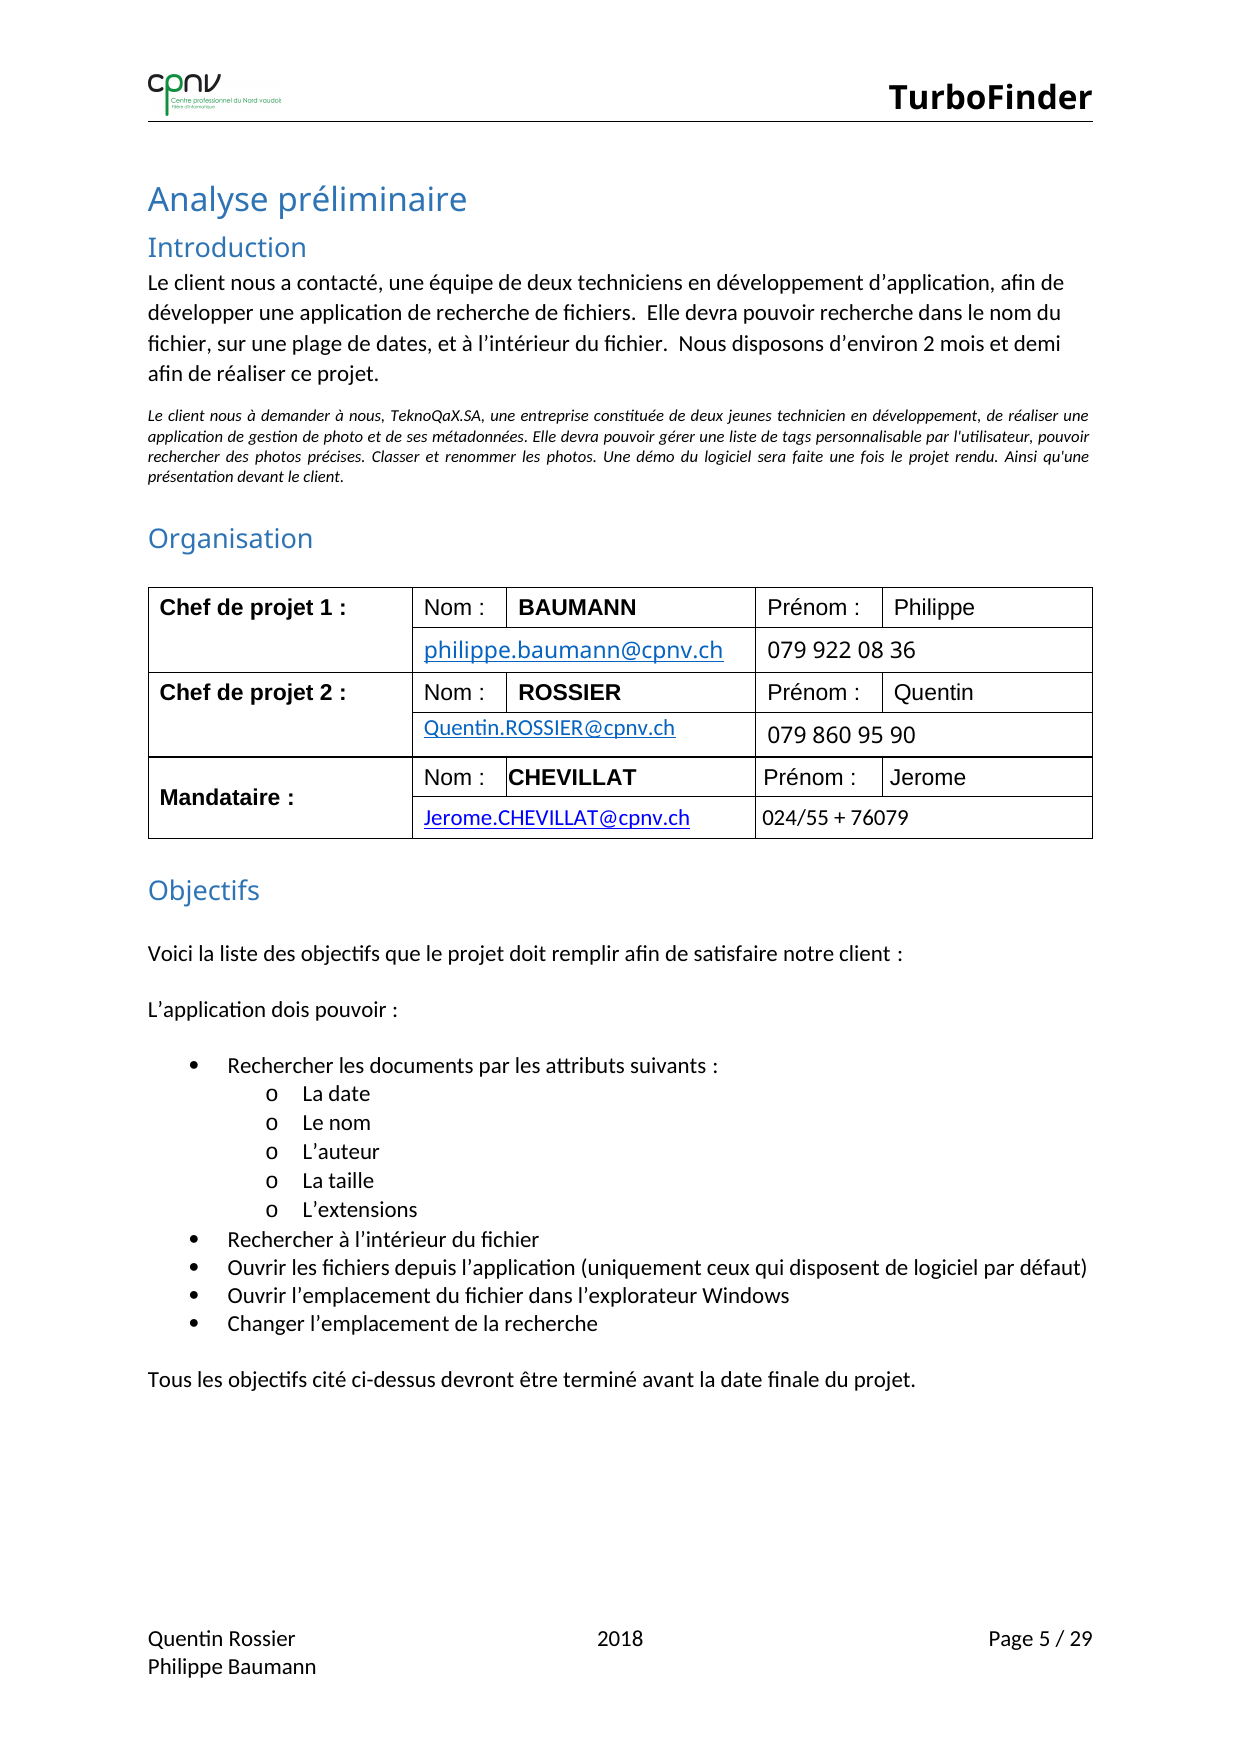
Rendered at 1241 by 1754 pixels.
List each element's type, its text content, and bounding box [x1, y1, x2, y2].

text L’application dois pouvoir : [148, 995, 1093, 1023]
table_cell Quentin [883, 673, 1092, 712]
text Voici la liste des objectifs que le projet doit remplir afin de satisfaire notre client : [148, 939, 1093, 967]
list Le nom [265, 1108, 1093, 1137]
table_cell Prénom : [756, 673, 882, 712]
table_cell 079 860 95 90 [756, 713, 1092, 756]
table_cell Nom : [413, 758, 506, 796]
list Rechercher les documents par les attributs suivants : [190, 1051, 1093, 1079]
table_cell Chef de projet 2 : [149, 673, 412, 756]
table_cell Nom : [413, 673, 506, 712]
table_cell 024/55 + 76079 [756, 797, 1092, 838]
list Ouvrir les fichiers depuis l’application (uniquement ceux qui disposent de logiciel par défaut) [190, 1253, 1093, 1281]
picture [148, 74, 282, 116]
table_header Philippe [883, 588, 1092, 627]
text Le client nous à demander à nous, TeknoQaX.SA, une entreprise constituée de deux jeunes technicien en développement, de réaliser une application de gestion de photo et de ses métadonnées. Elle devra pouvoir gérer une liste de tags personnalisable par l'utilisateur, pouvoir rechercher des photos précises. Classer et renommer les photos. Une démo du logiciel sera faite une fois le projet rendu. Ainsi qu'une présentation devant le client. [148, 406, 1093, 487]
table_cell philippe.baumann@cpnv.ch [413, 628, 755, 672]
table_cell Rossier [507, 673, 755, 712]
text Tous les objectifs cité ci-dessus devront être terminé avant la date finale du projet. [148, 1365, 1093, 1393]
list L’extensions [265, 1196, 1093, 1225]
table_header Baumann [507, 588, 755, 627]
table_cell CHEVILLAT [507, 758, 755, 796]
list La taille [265, 1166, 1093, 1196]
table_header Nom : [413, 588, 506, 627]
subtitle Analyse préliminaire [148, 175, 1093, 221]
list Rechercher à l’intérieur du fichier [190, 1225, 1093, 1253]
subtitle Introduction [148, 228, 1093, 265]
table_cell Mandataire : [149, 758, 412, 838]
list La date [265, 1079, 1093, 1108]
list Ouvrir l’emplacement du fichier dans l’explorateur Windows [190, 1281, 1093, 1309]
list L’auteur [265, 1137, 1093, 1166]
subtitle Objectifs [148, 871, 1093, 908]
table_cell Prénom : [756, 758, 882, 796]
table_cell Quentin.ROSSIER@cpnv.ch [413, 713, 755, 756]
table_cell Jerome [883, 758, 1092, 796]
list Changer l’emplacement de la recherche [190, 1309, 1093, 1337]
table_cell Jerome.CHEVILLAT@cpnv.ch [413, 797, 755, 838]
subtitle Organisation [148, 519, 1093, 556]
table_header Chef de projet 1 : [149, 588, 412, 672]
table_cell 079 922 08 36 [756, 628, 1092, 672]
text Le client nous a contacté, une équipe de deux techniciens en développement d’application, afin de développer une application de recherche de fichiers. Elle devra pouvoir recherche dans le nom du fichier, sur une plage de dates, et à l’intérieur du fichier. Nous disposons d’environ 2 mois et demi afin de réaliser ce projet. [148, 268, 1093, 387]
table_header Prénom : [756, 588, 882, 627]
